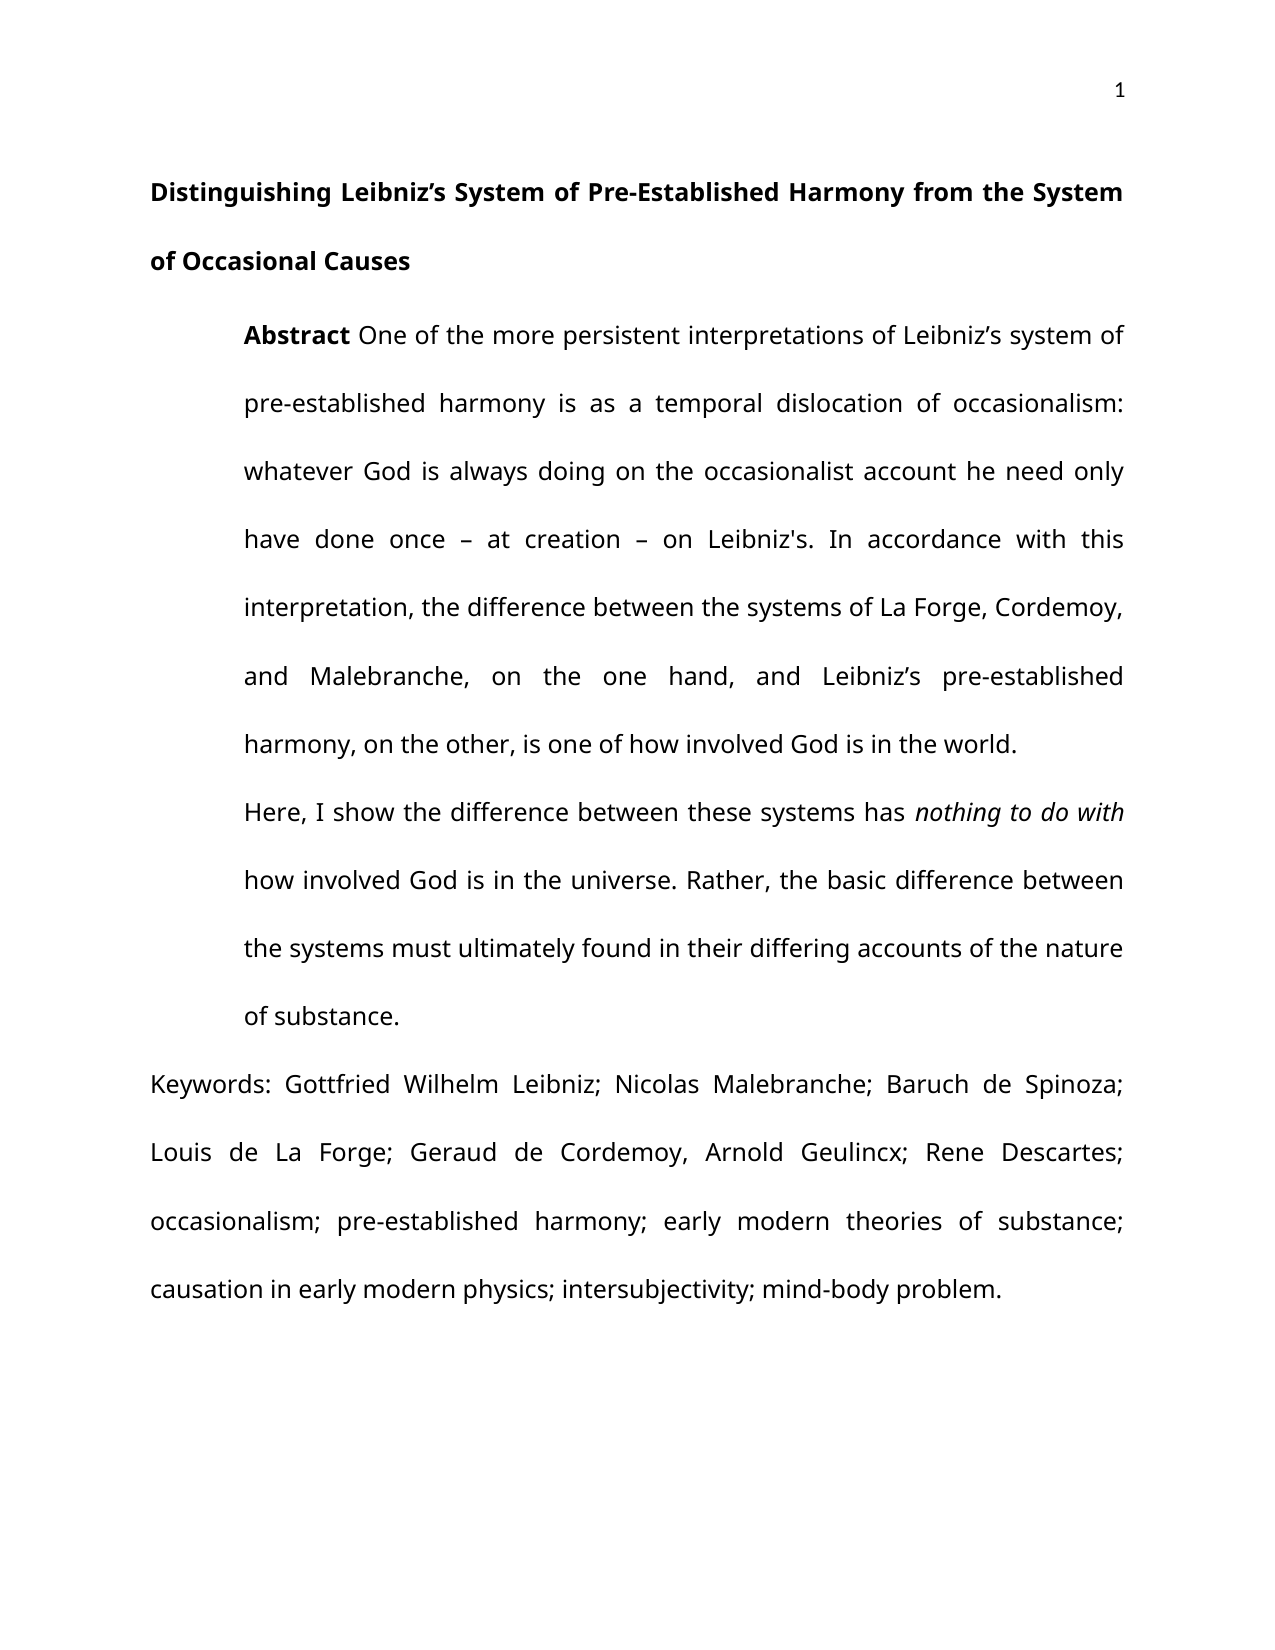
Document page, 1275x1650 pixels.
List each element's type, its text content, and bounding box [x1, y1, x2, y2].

text Here, I show the difference between these systems has nothing to do with how involved God is in the universe. Rather, the basic difference between the systems must ultimately found in their differing accounts of the nature of substance. [244, 794, 1125, 1033]
text Abstract One of the more persistent interpretations of Leibniz’s system of pre-established harmony is as a temporal dislocation of occasionalism: whatever God is always doing on the occasionalist account he need only have done once – at creation – on Leibniz's. In accordance with this interpretation, the difference between the systems of La Forge, Cordemoy, and Malebranche, on the one hand, and Leibniz’s pre-established harmony, on the other, is one of how involved God is in the world. [244, 317, 1125, 760]
title Distinguishing Leibniz’s System of Pre-Established Harmony from the System of Occasional Causes [150, 175, 1125, 277]
text Keywords: Gottfried Wilhelm Leibniz; Nicolas Malebranche; Baruch de Spinoza; Louis de La Forge; Geraud de Cordemoy, Arnold Geulincx; Rene Descartes; occasionalism; pre-established harmony; early modern theories of substance; causation in early modern physics; intersubjectivity; mind-body problem. [150, 1067, 1125, 1305]
